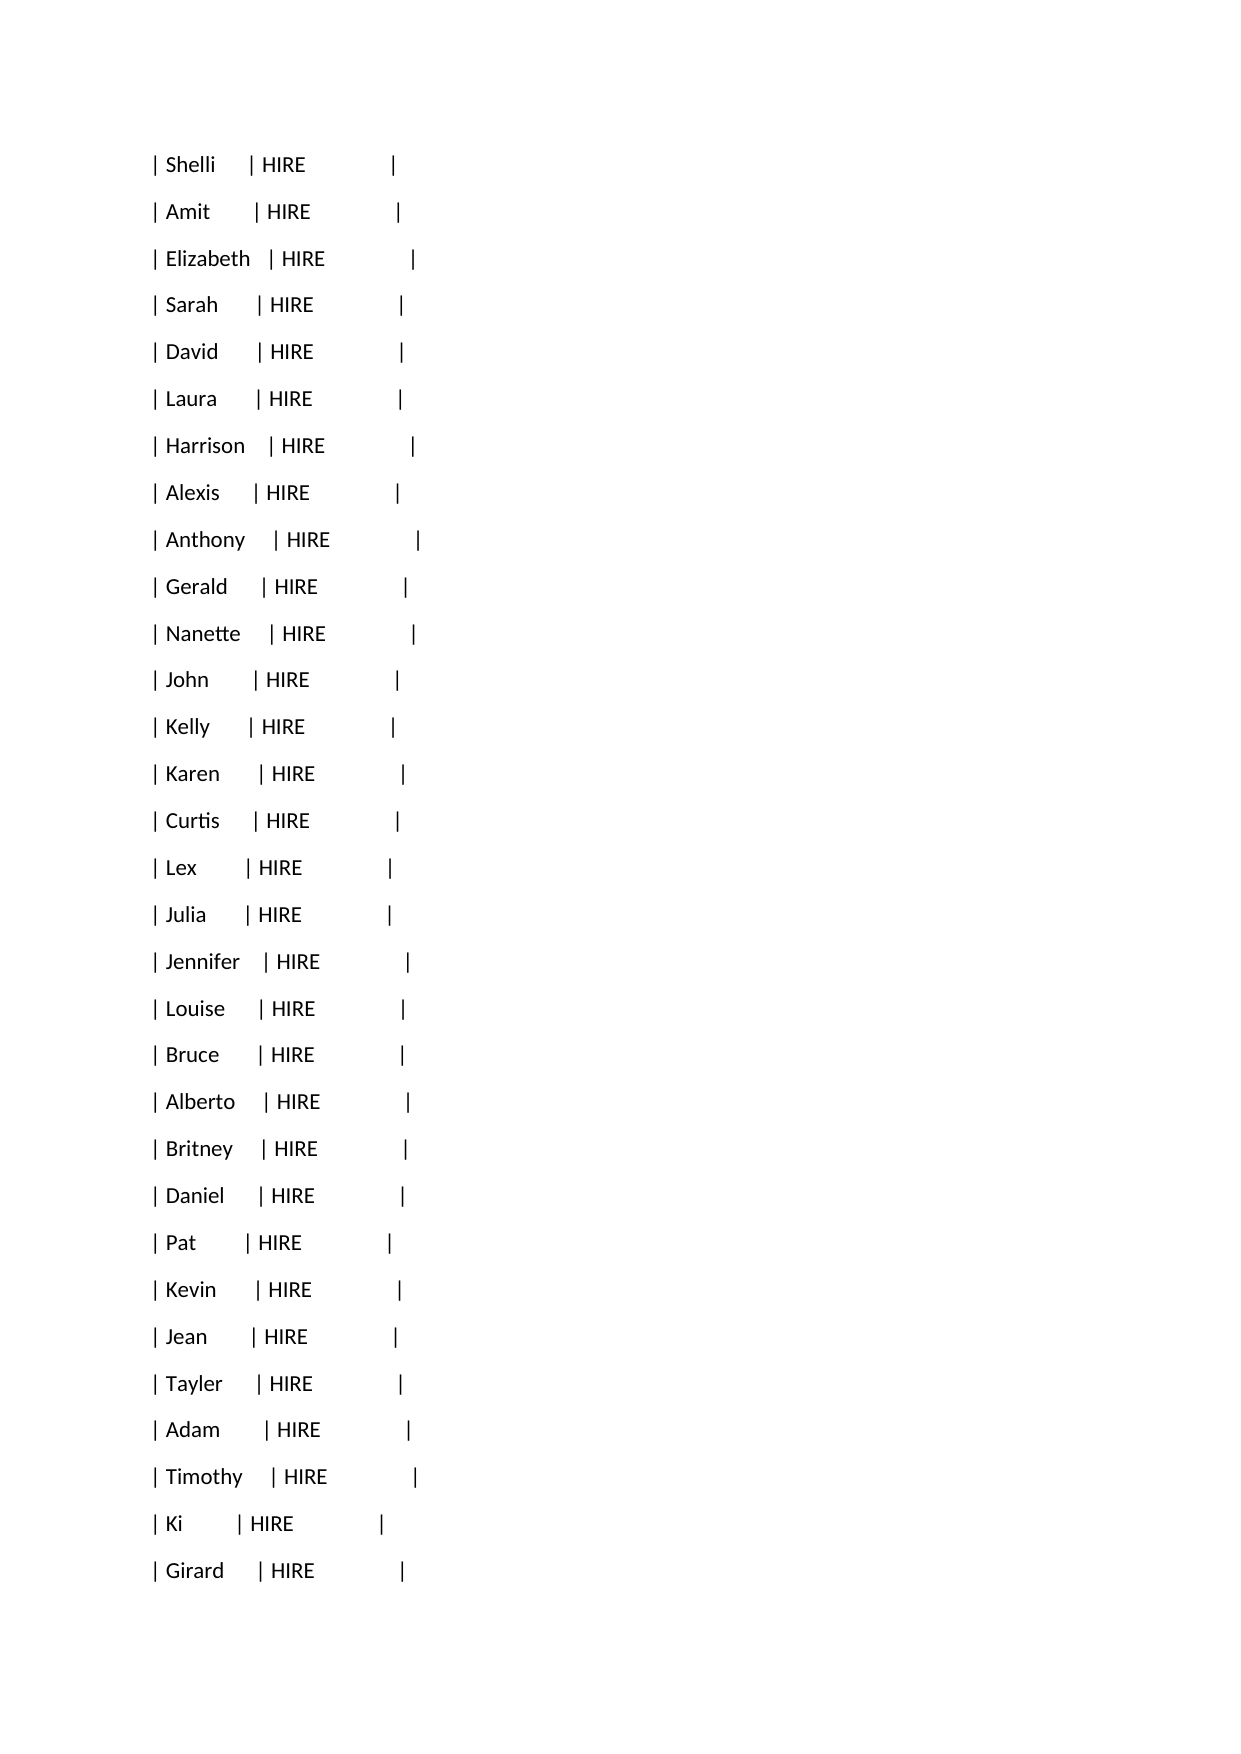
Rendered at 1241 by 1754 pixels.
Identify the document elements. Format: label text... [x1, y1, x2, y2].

text | David | HIRE | [150, 337, 1090, 366]
text | Jean | HIRE | [150, 1322, 1090, 1350]
text | Alexis | HIRE | [150, 478, 1090, 506]
text | Bruce | HIRE | [150, 1041, 1090, 1069]
text | Ki | HIRE | [150, 1509, 1090, 1537]
text | Gerald | HIRE | [150, 572, 1090, 600]
text | John | HIRE | [150, 666, 1090, 694]
text | Britney | HIRE | [150, 1134, 1090, 1162]
text | Sarah | HIRE | [150, 291, 1090, 319]
text | Adam | HIRE | [150, 1416, 1090, 1444]
text | Kevin | HIRE | [150, 1275, 1090, 1303]
text | Lex | HIRE | [150, 853, 1090, 881]
text | Pat | HIRE | [150, 1228, 1090, 1256]
text | Laura | HIRE | [150, 384, 1090, 412]
text | Alberto | HIRE | [150, 1087, 1090, 1116]
text | Anthony | HIRE | [150, 525, 1090, 553]
text | Harrison | HIRE | [150, 431, 1090, 459]
text | Louise | HIRE | [150, 994, 1090, 1022]
text | Jennifer | HIRE | [150, 947, 1090, 975]
text | Timothy | HIRE | [150, 1462, 1090, 1491]
text | Julia | HIRE | [150, 900, 1090, 928]
text | Tayler | HIRE | [150, 1369, 1090, 1397]
text | Shelli | HIRE | [150, 150, 1090, 178]
text | Kelly | HIRE | [150, 712, 1090, 741]
text | Nanette | HIRE | [150, 619, 1090, 647]
text | Curtis | HIRE | [150, 806, 1090, 834]
text | Daniel | HIRE | [150, 1181, 1090, 1209]
text | Girard | HIRE | [150, 1556, 1090, 1584]
text | Karen | HIRE | [150, 759, 1090, 787]
text | Elizabeth | HIRE | [150, 244, 1090, 272]
text | Amit | HIRE | [150, 197, 1090, 225]
